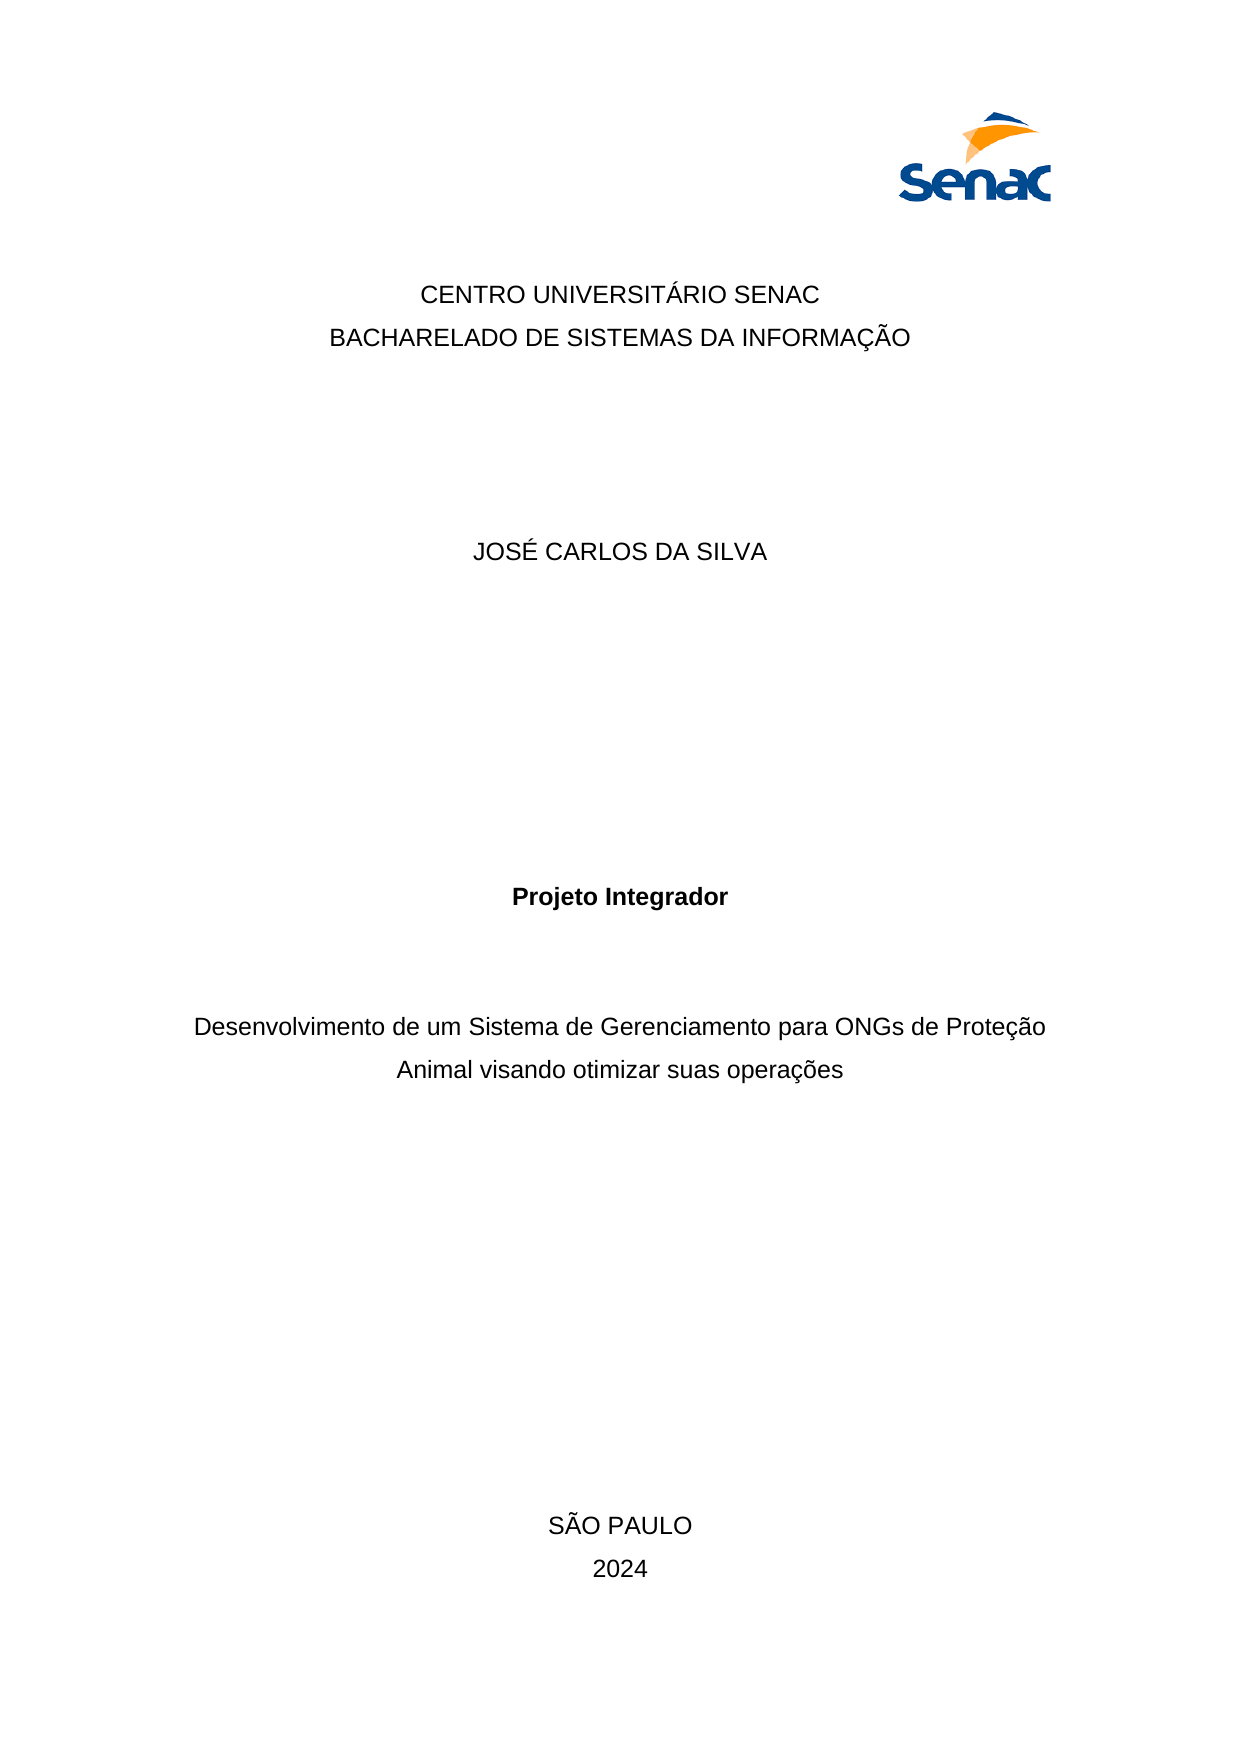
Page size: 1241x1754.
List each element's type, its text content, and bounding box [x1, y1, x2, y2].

text SÃO PAULO [177, 1511, 1063, 1539]
text JOSÉ CARLOS DA SILVA [177, 537, 1063, 566]
text 2024 [177, 1554, 1063, 1583]
picture [885, 73, 1064, 252]
text Desenvolvimento de um Sistema de Gerenciamento para ONGs de Proteção Animal visando otimizar suas operações [177, 1011, 1063, 1083]
text BACHARELADO DE SISTEMAS DA INFORMAÇÃO [177, 323, 1063, 394]
text Projeto Integrador [177, 882, 1063, 911]
text CENTRO UNIVERSITÁRIO SENAC [177, 280, 1063, 309]
